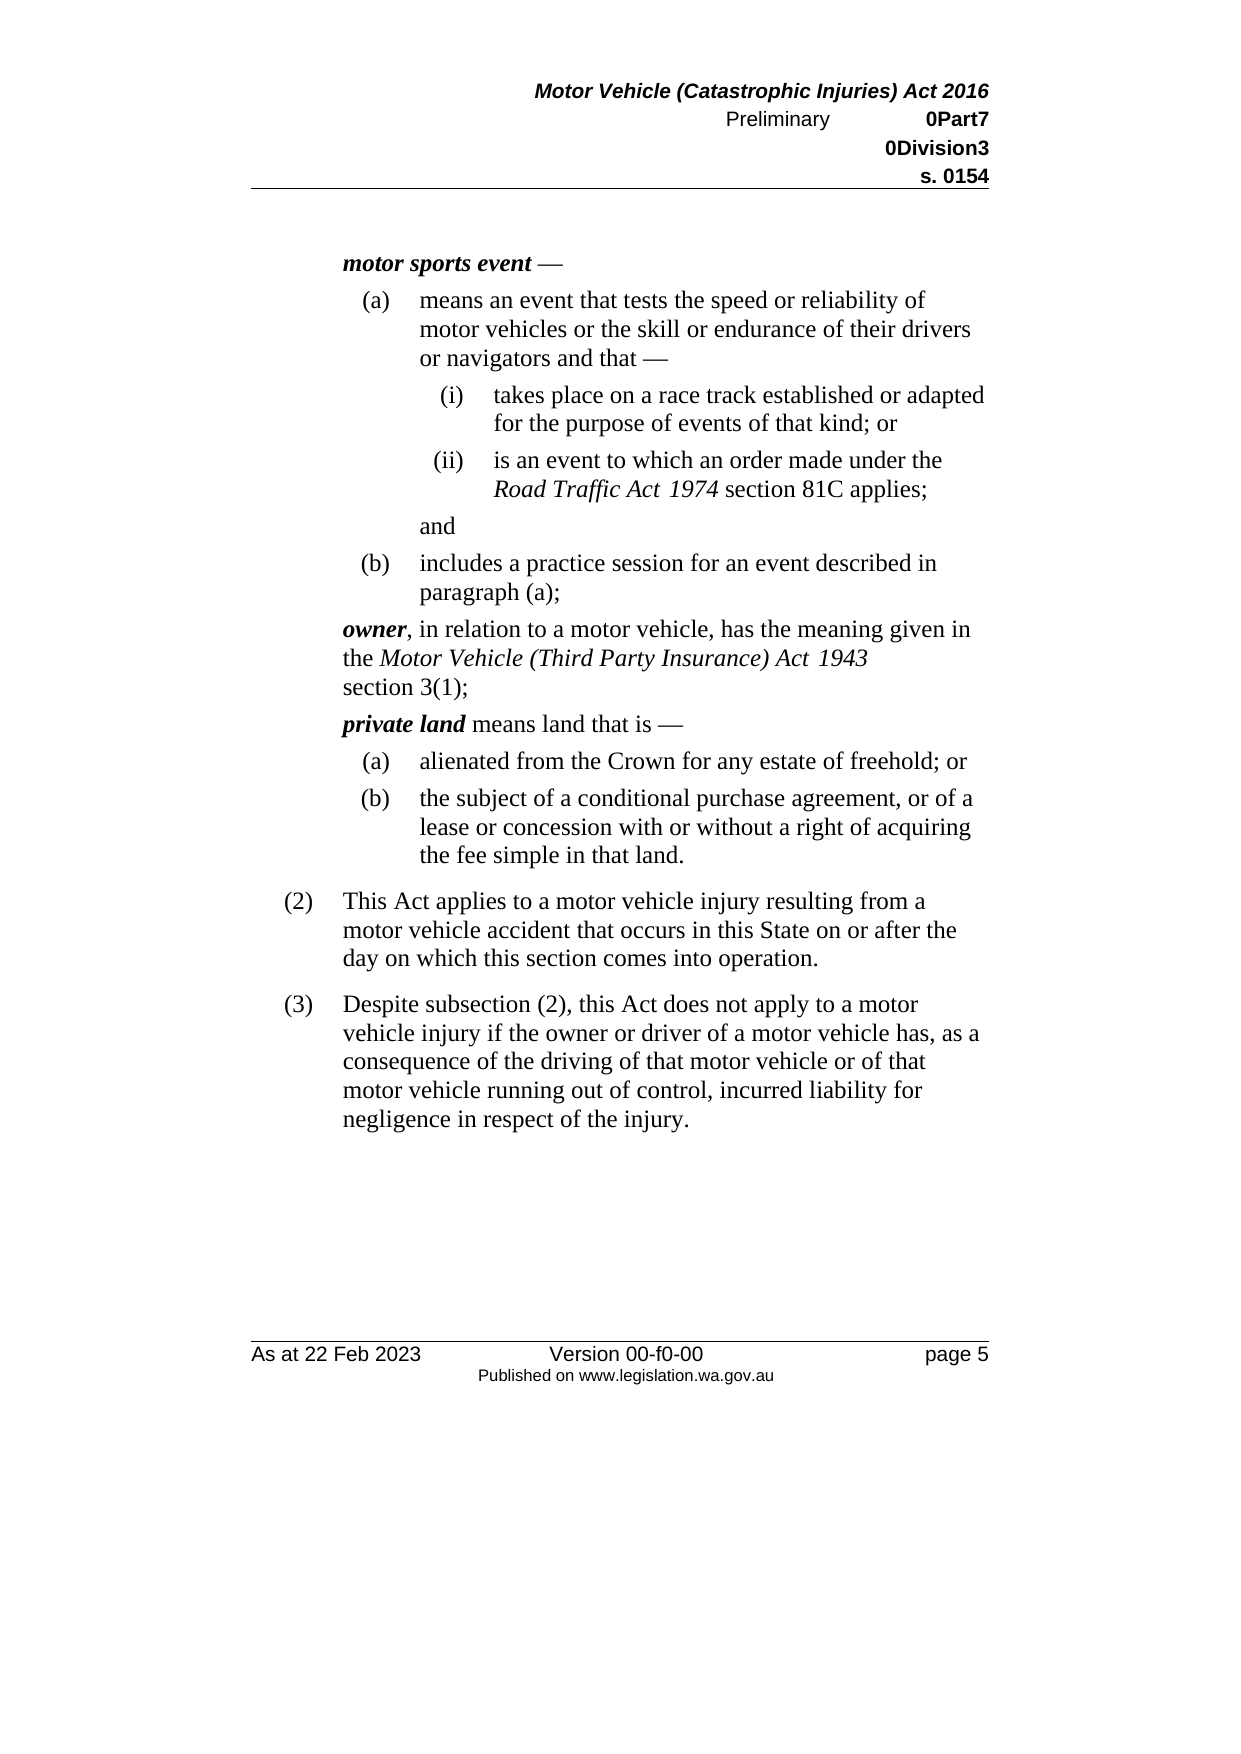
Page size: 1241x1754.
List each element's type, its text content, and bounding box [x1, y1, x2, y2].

text (a) means an event that tests the speed or reliability of motor vehicles or the skill or endurance of their drivers or navigators and that — [251, 285, 989, 371]
text (i) takes place on a race track established or adapted for the purpose of events of that kind; or [251, 380, 989, 437]
text and [251, 511, 989, 540]
text (2) This Act applies to a motor vehicle injury resulting from a motor vehicle accident that occurs in this State on or after the day on which this section comes into operation. [251, 886, 989, 972]
text (b) the subject of a conditional purchase agreement, or of a lease or concession with or without a right of acquiring the fee simple in that land. [251, 783, 989, 869]
text (a) alienated from the Crown for any estate of freehold; or [251, 746, 989, 775]
text private land means land that is — [251, 709, 989, 738]
text (b) includes a practice session for an event described in paragraph (a); [251, 548, 989, 606]
text motor sports event — [251, 248, 989, 277]
text owner, in relation to a motor vehicle, has the meaning given in the Motor Vehicle (Third Party Insurance) Act 1943 section 3(1); [251, 614, 989, 701]
text (ii) is an event to which an order made under the Road Traffic Act 1974 section 81C applies; [251, 446, 989, 503]
text (3) Despite subsection (2), this Act does not apply to a motor vehicle injury if the owner or driver of a motor vehicle has, as a consequence of the driving of that motor vehicle or of that motor vehicle running out of control, incurred liability for negligence in respect of the injury. [251, 989, 989, 1133]
